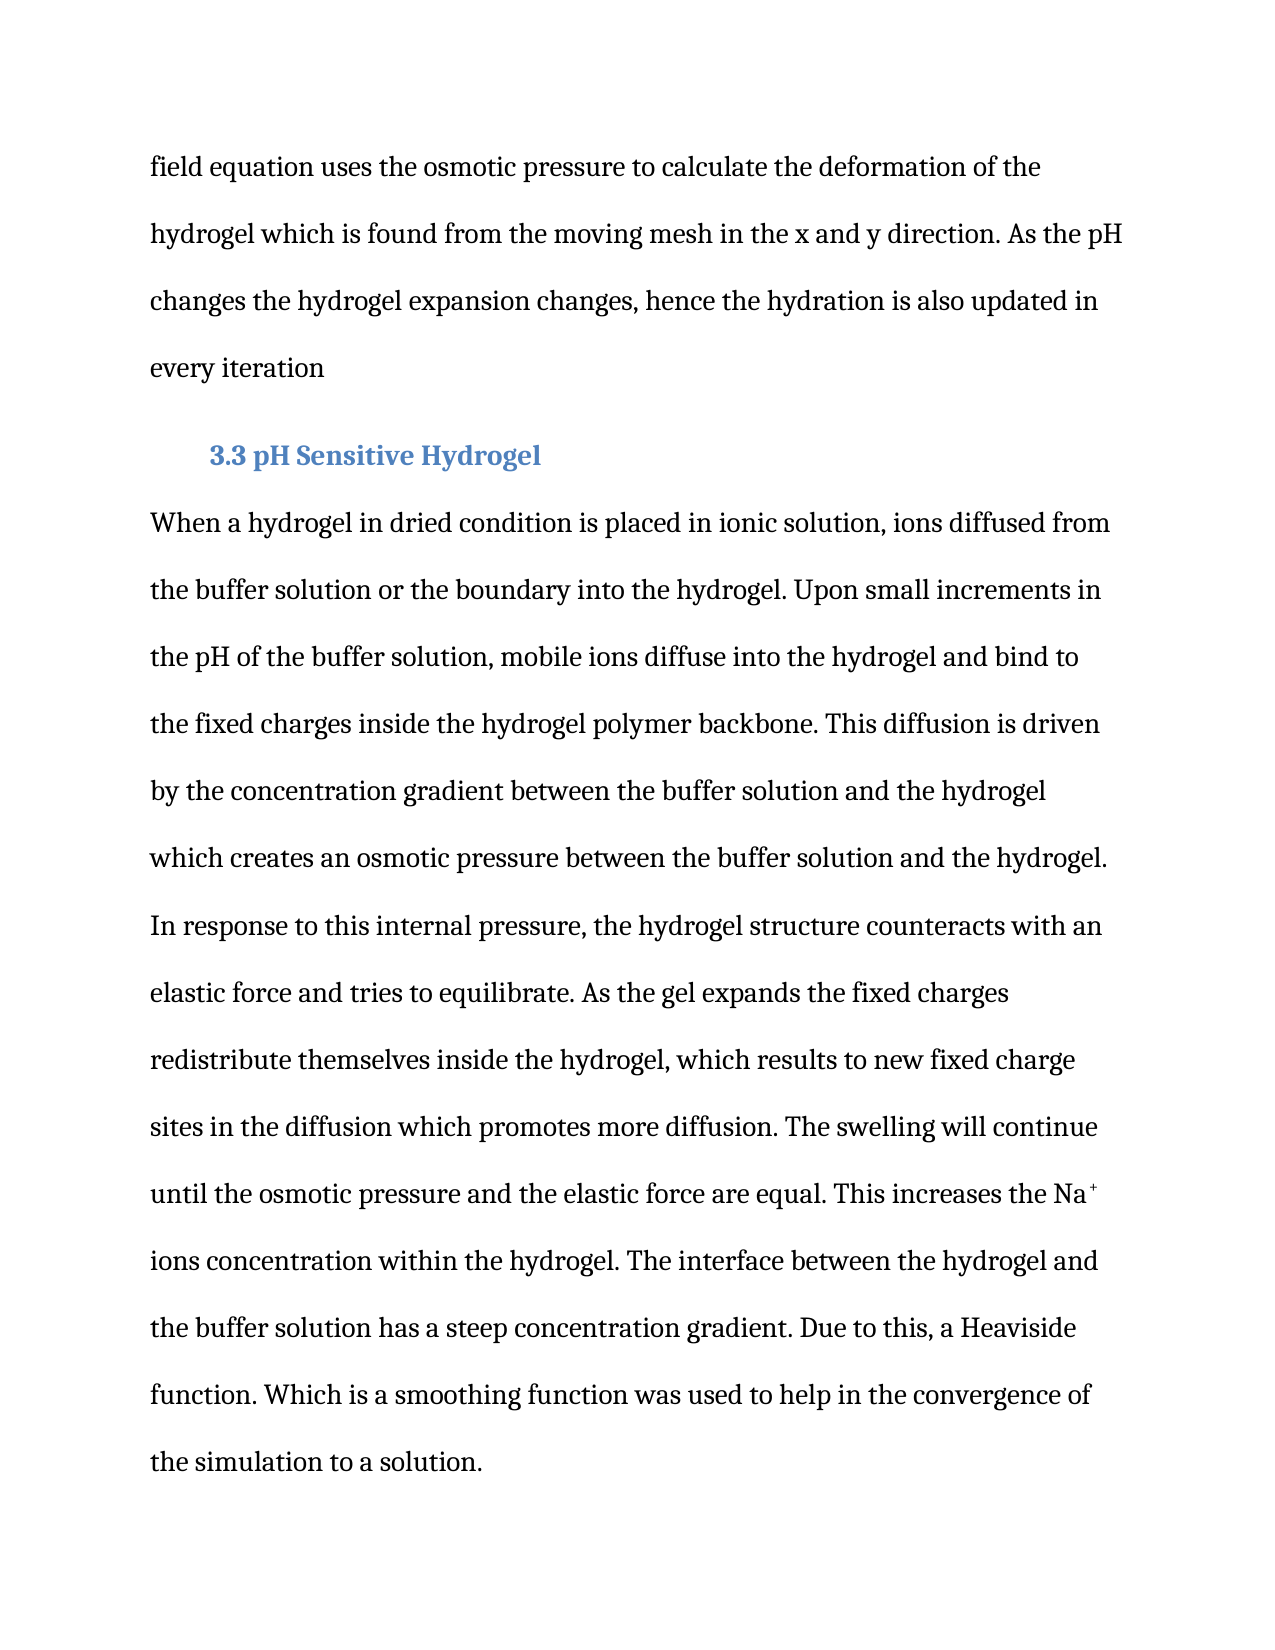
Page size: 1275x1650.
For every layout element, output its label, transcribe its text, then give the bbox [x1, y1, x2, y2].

subtitle 3.3 pH Sensitive Hydrogel [210, 439, 1125, 473]
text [150, 150, 1125, 385]
text When a hydrogel in dried condition is placed in ionic solution, ions diffused from the buffer solution or the boundary into the hydrogel. Upon small increments in the pH of the buffer solution, mobile ions diffuse into the hydrogel and bind to the fixed charges inside the hydrogel polymer backbone. This diffusion is driven by the concentration gradient between the buffer solution and the hydrogel which creates an osmotic pressure between the buffer solution and the hydrogel. In response to this internal pressure, the hydrogel structure counteracts with an elastic force and tries to equilibrate. As the gel expands the fixed charges redistribute themselves inside the hydrogel, which results to new fixed charge sites in the diffusion which promotes more diffusion. The swelling will continue until the osmotic pressure and the elastic force are equal. This increases the Na+ ions concentration within the hydrogel. The interface between the hydrogel and the buffer solution has a steep concentration gradient. Due to this, a Heaviside function. Which is a smoothing function was used to help in the convergence of the simulation to a solution. [150, 506, 1125, 1479]
